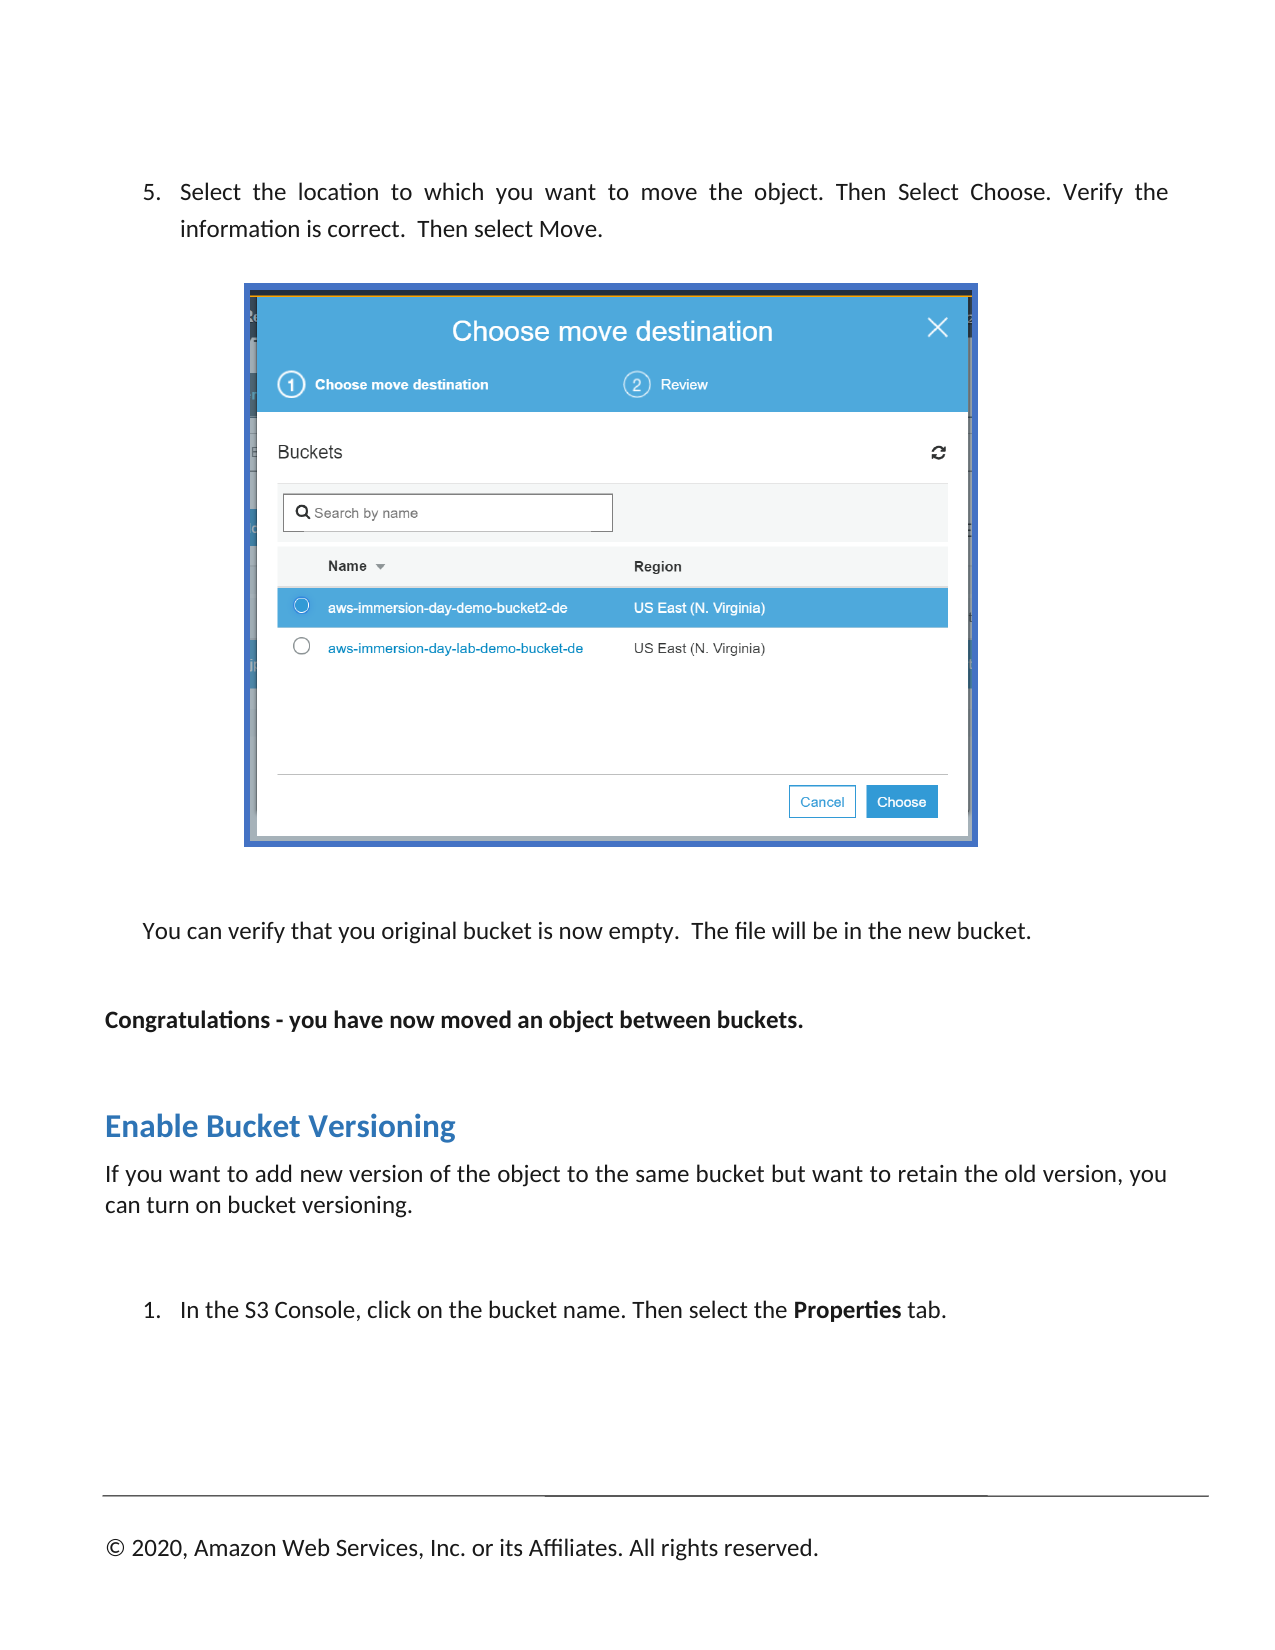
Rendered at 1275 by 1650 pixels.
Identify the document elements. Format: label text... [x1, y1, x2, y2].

picture [250, 290, 972, 841]
list Select the location to which you want to move the object. Then Select Choose. Verify the information is correct. Then select Move. [142, 169, 1170, 244]
subtitle Enable Bucket Versioning [105, 1105, 1170, 1146]
list In the S3 Console, click on the bucket name. Then select the Properties tab. [142, 1287, 1170, 1325]
text You can verify that you original bucket is now empty. The file will be in the new bucket. [142, 915, 1170, 946]
text If you want to add new version of the object to the same bucket but want to retain the old version, you can turn on bucket versioning. [105, 1158, 1170, 1219]
text Congratulations - you have now moved an object between buckets. [105, 1004, 1170, 1034]
